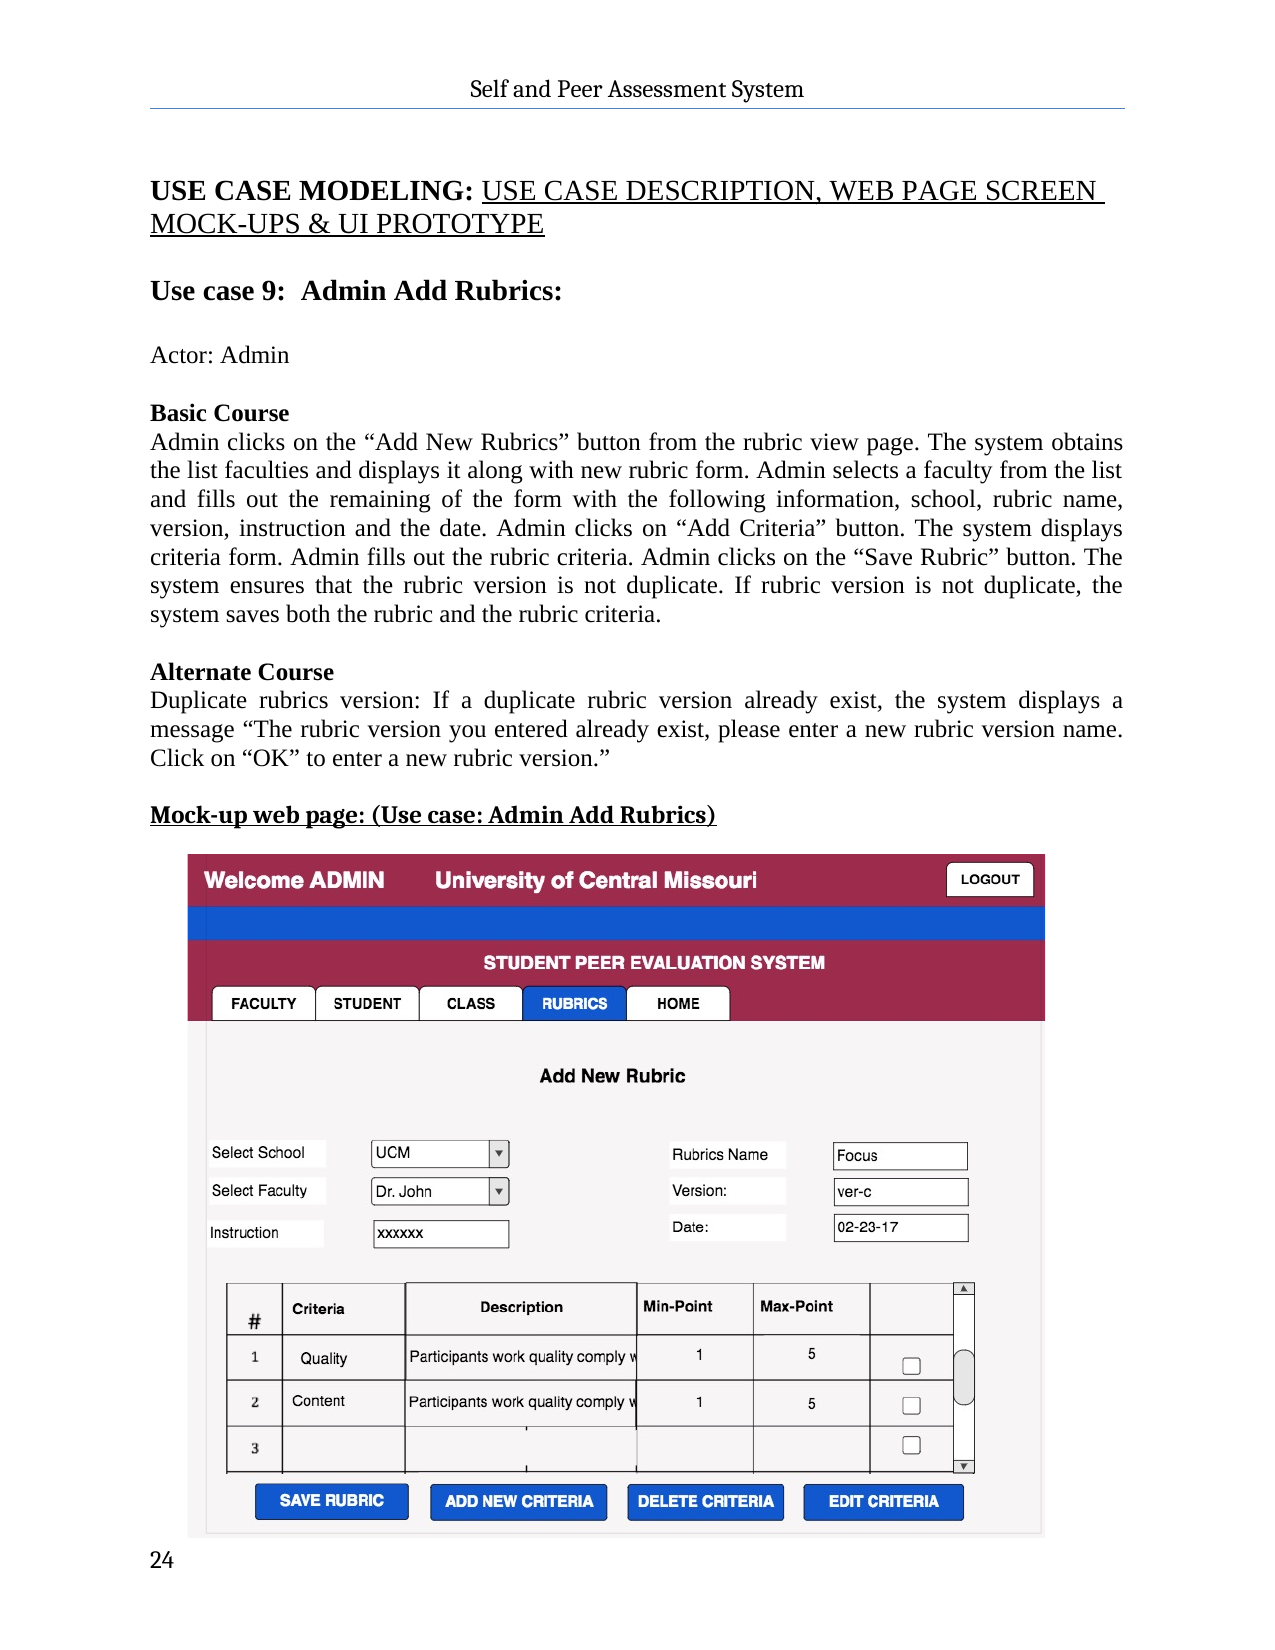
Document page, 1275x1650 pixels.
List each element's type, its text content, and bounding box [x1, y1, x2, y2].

text Basic Course [150, 398, 1125, 427]
picture [187, 854, 1046, 1538]
text Actor: Admin [150, 341, 1125, 369]
text Duplicate rubrics version: If a duplicate rubric version already exist, the system displays a message “The rubric version you entered already exist, please enter a new rubric version name. Click on “OK” to enter a new rubric version.” [150, 686, 1125, 772]
text Mock-up web page: (Use case: Admin Add Rubrics) [150, 801, 1125, 829]
text Use case 9: Admin Add Rubrics: [150, 273, 1125, 307]
text Admin clicks on the “Add New Rubrics” button from the rubric view page. The system obtains the list faculties and displays it along with new rubric form. Admin selects a faculty from the list and fills out the remaining of the form with the following information, school, rubric name, version, instruction and the date. Admin clicks on “Add Criteria” button. The system displays criteria form. Admin fills out the rubric criteria. Admin clicks on the “Save Rubric” button. The system ensures that the rubric version is not duplicate. If rubric version is not duplicate, the system saves both the rubric and the rubric criteria. [150, 427, 1125, 628]
text Alternate Course [150, 657, 1125, 686]
